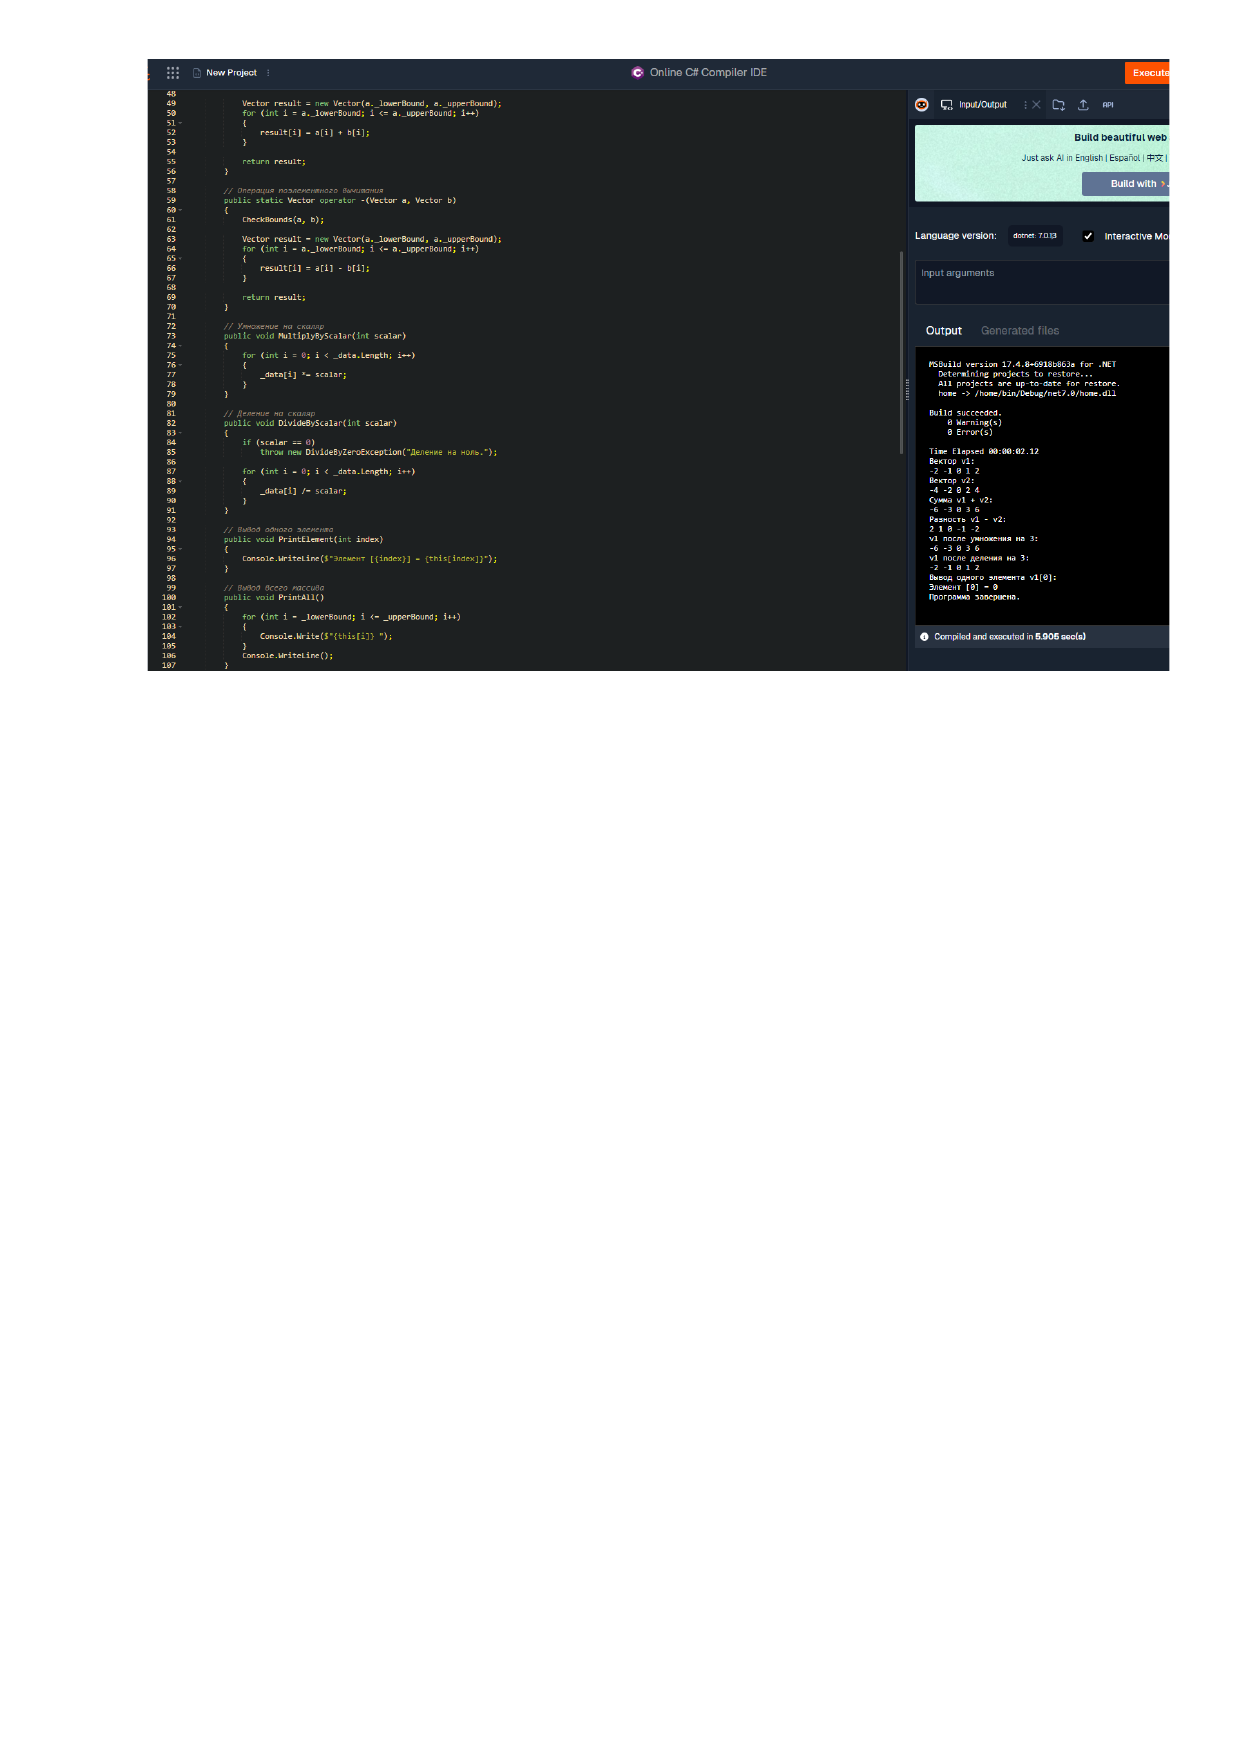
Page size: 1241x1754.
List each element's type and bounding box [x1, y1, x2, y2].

picture [147, 59, 1170, 671]
